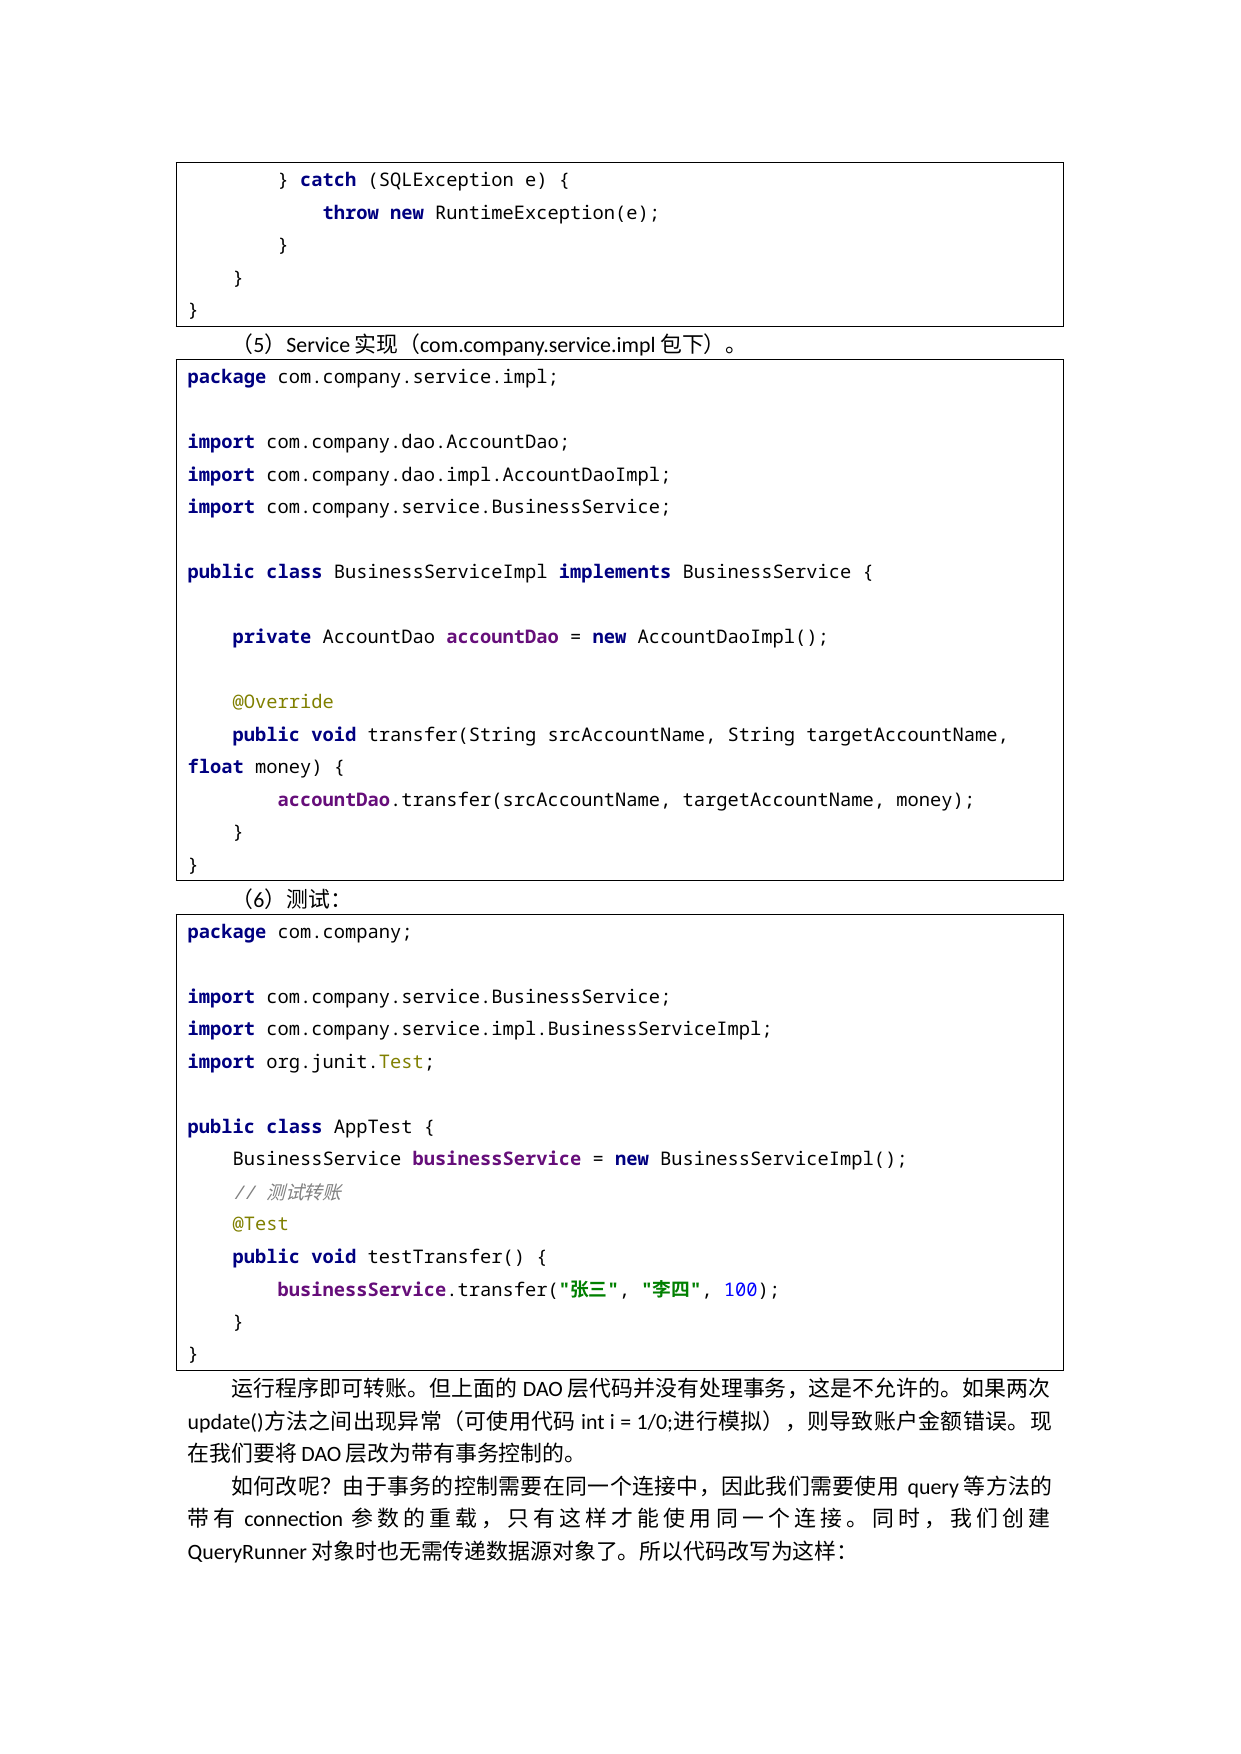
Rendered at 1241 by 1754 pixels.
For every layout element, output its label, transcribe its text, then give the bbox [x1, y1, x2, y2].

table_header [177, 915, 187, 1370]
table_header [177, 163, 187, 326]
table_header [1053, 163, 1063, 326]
text （6）测试： [187, 881, 1053, 914]
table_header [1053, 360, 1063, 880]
text 运行程序即可转账。但上面的DAO层代码并没有处理事务，这是不允许的。如果两次update()方法之间出现异常（可使用代码int i = 1/0;进行模拟），则导致账户金额错误。现在我们要将DAO层改为带有事务控制的。 [187, 1371, 1053, 1468]
text 如何改呢？由于事务的控制需要在同一个连接中，因此我们需要使用query等方法的带有connection参数的重载，只有这样才能使用同一个连接。同时，我们创建QueryRunner对象时也无需传递数据源对象了。所以代码改写为这样： [187, 1468, 1053, 1566]
text （5）Service实现（com.company.service.impl包下）。 [187, 327, 1053, 359]
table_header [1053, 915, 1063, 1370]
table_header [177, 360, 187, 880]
